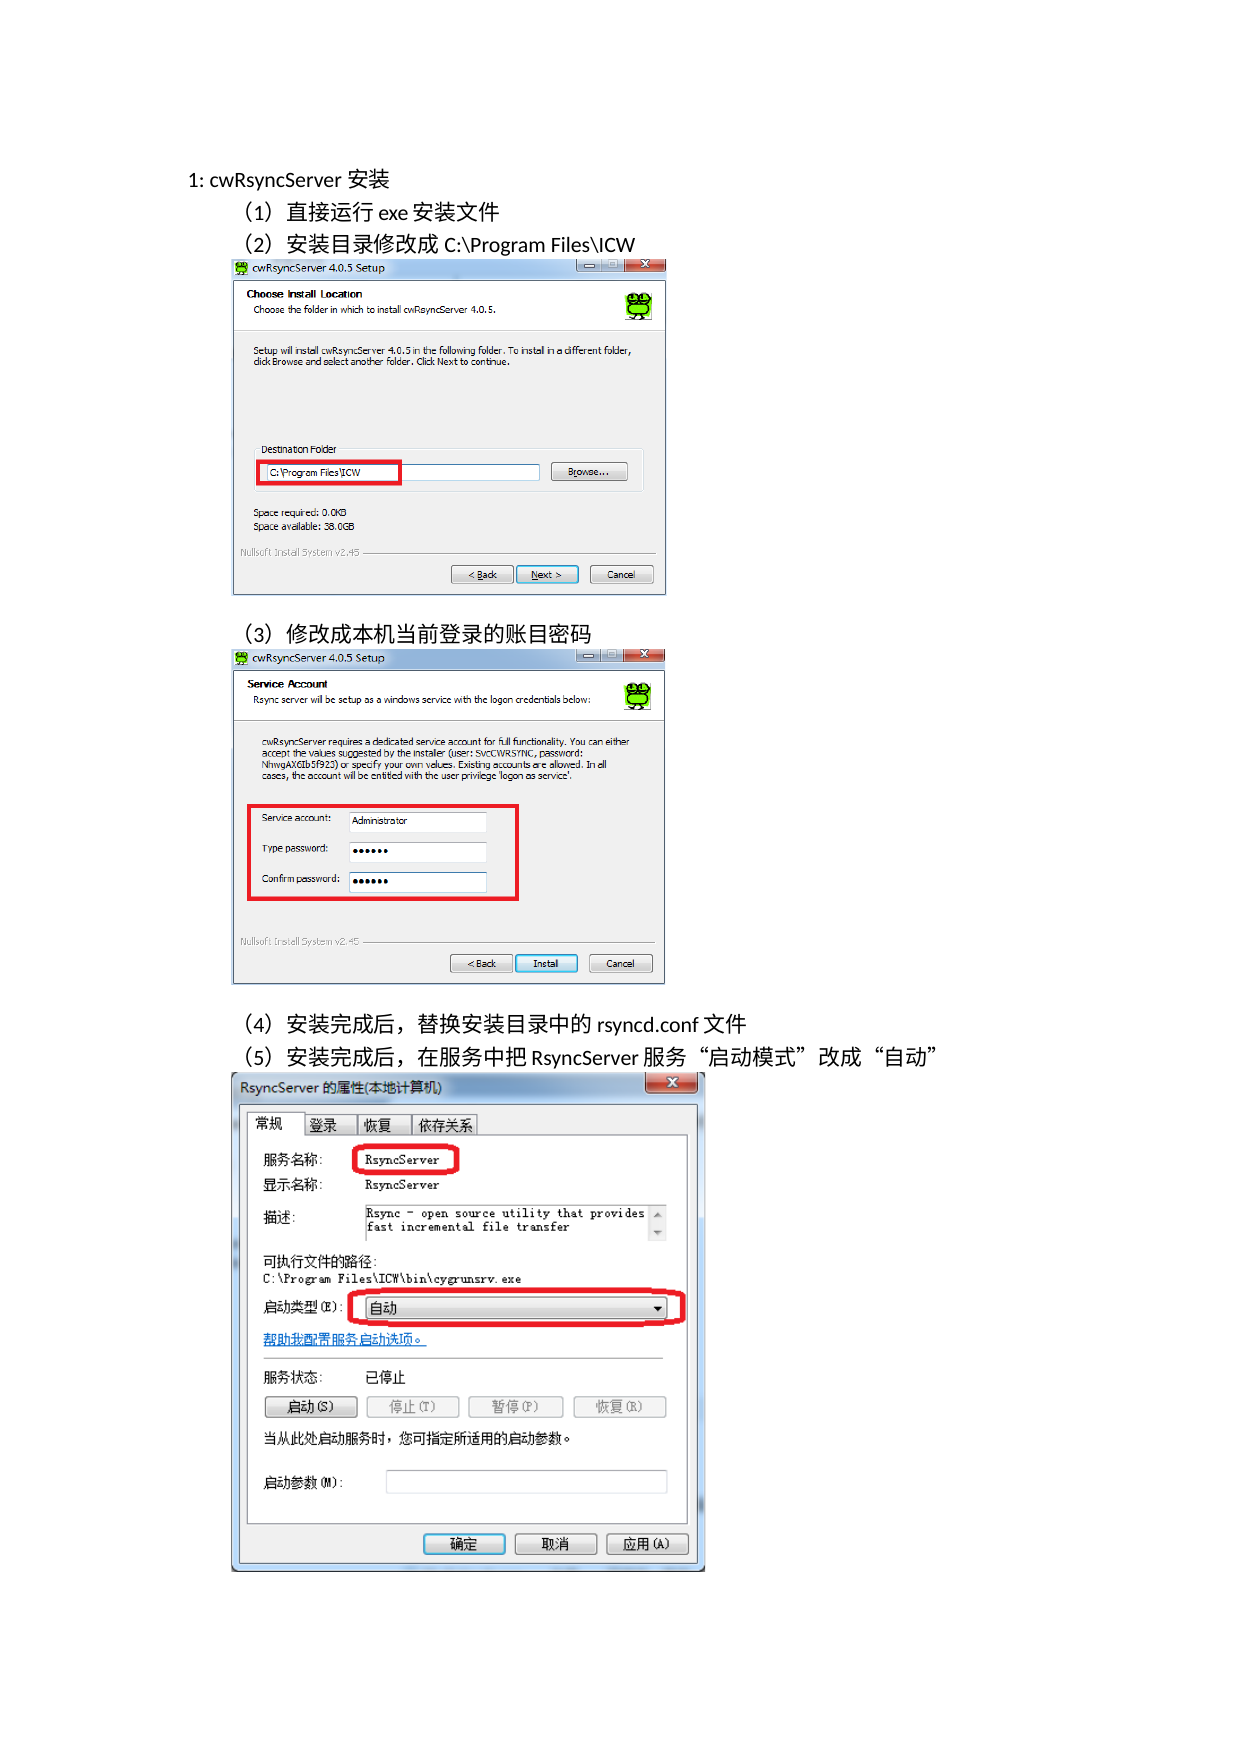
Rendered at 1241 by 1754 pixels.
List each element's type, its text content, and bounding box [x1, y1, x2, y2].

text （5）安装完成后，在服务中把RsyncServer服务“启动模式”改成“自动” [187, 1039, 1053, 1072]
picture [231, 649, 665, 985]
text （3）修改成本机当前登录的账目密码 [187, 617, 1053, 649]
text （2）安装目录修改成 C:\Program Files\ICW [187, 227, 1053, 259]
picture [231, 1072, 706, 1572]
picture [231, 259, 667, 596]
text 1: cwRsyncServer 安装 [187, 162, 1053, 194]
text （1）直接运行exe安装文件 [187, 194, 1053, 227]
text （4）安装完成后，替换安装目录中的rsyncd.conf文件 [187, 1007, 1053, 1039]
